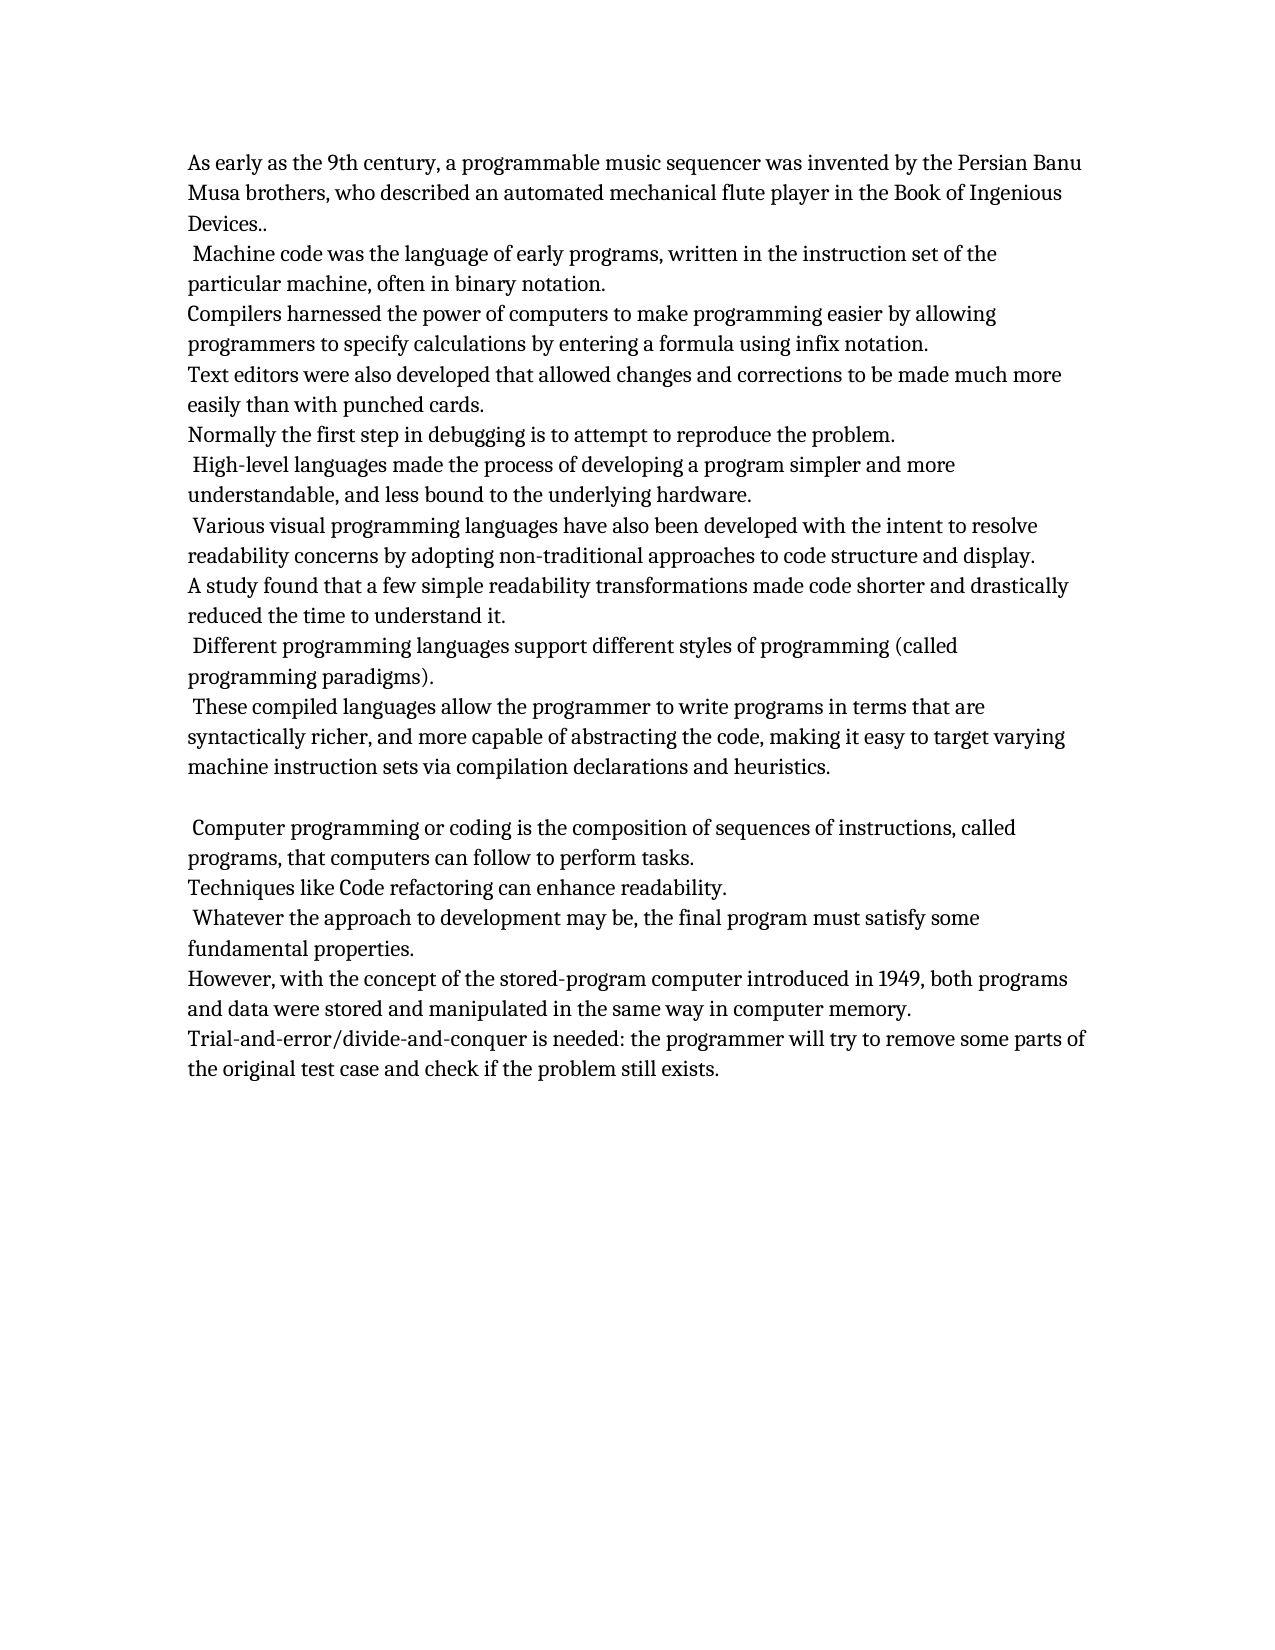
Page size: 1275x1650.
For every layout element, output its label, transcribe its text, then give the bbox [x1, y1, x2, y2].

text As early as the 9th century, a programmable music sequencer was invented by the Persian Banu Musa brothers, who described an automated mechanical flute player in the Book of Ingenious Devices.. Machine code was the language of early programs, written in the instruction set of the particular machine, often in binary notation. Compilers harnessed the power of computers to make programming easier by allowing programmers to specify calculations by entering a formula using infix notation. Text editors were also developed that allowed changes and corrections to be made much more easily than with punched cards. Normally the first step in debugging is to attempt to reproduce the problem. High-level languages made the process of developing a program simpler and more understandable, and less bound to the underlying hardware. Various visual programming languages have also been developed with the intent to resolve readability concerns by adopting non-traditional approaches to code structure and display. A study found that a few simple readability transformations made code shorter and drastically reduced the time to understand it. Different programming languages support different styles of programming (called programming paradigms). These compiled languages allow the programmer to write programs in terms that are syntactically richer, and more capable of abstracting the code, making it easy to target varying machine instruction sets via compilation declarations and heuristics. Computer programming or coding is the composition of sequences of instructions, called programs, that computers can follow to perform tasks. Techniques like Code refactoring can enhance readability. Whatever the approach to development may be, the final program must satisfy some fundamental properties. However, with the concept of the stored-program computer introduced in 1949, both programs and data were stored and manipulated in the same way in computer memory. Trial-and-error/divide-and-conquer is needed: the programmer will try to remove some parts of the original test case and check if the problem still exists. [187, 150, 1087, 1083]
